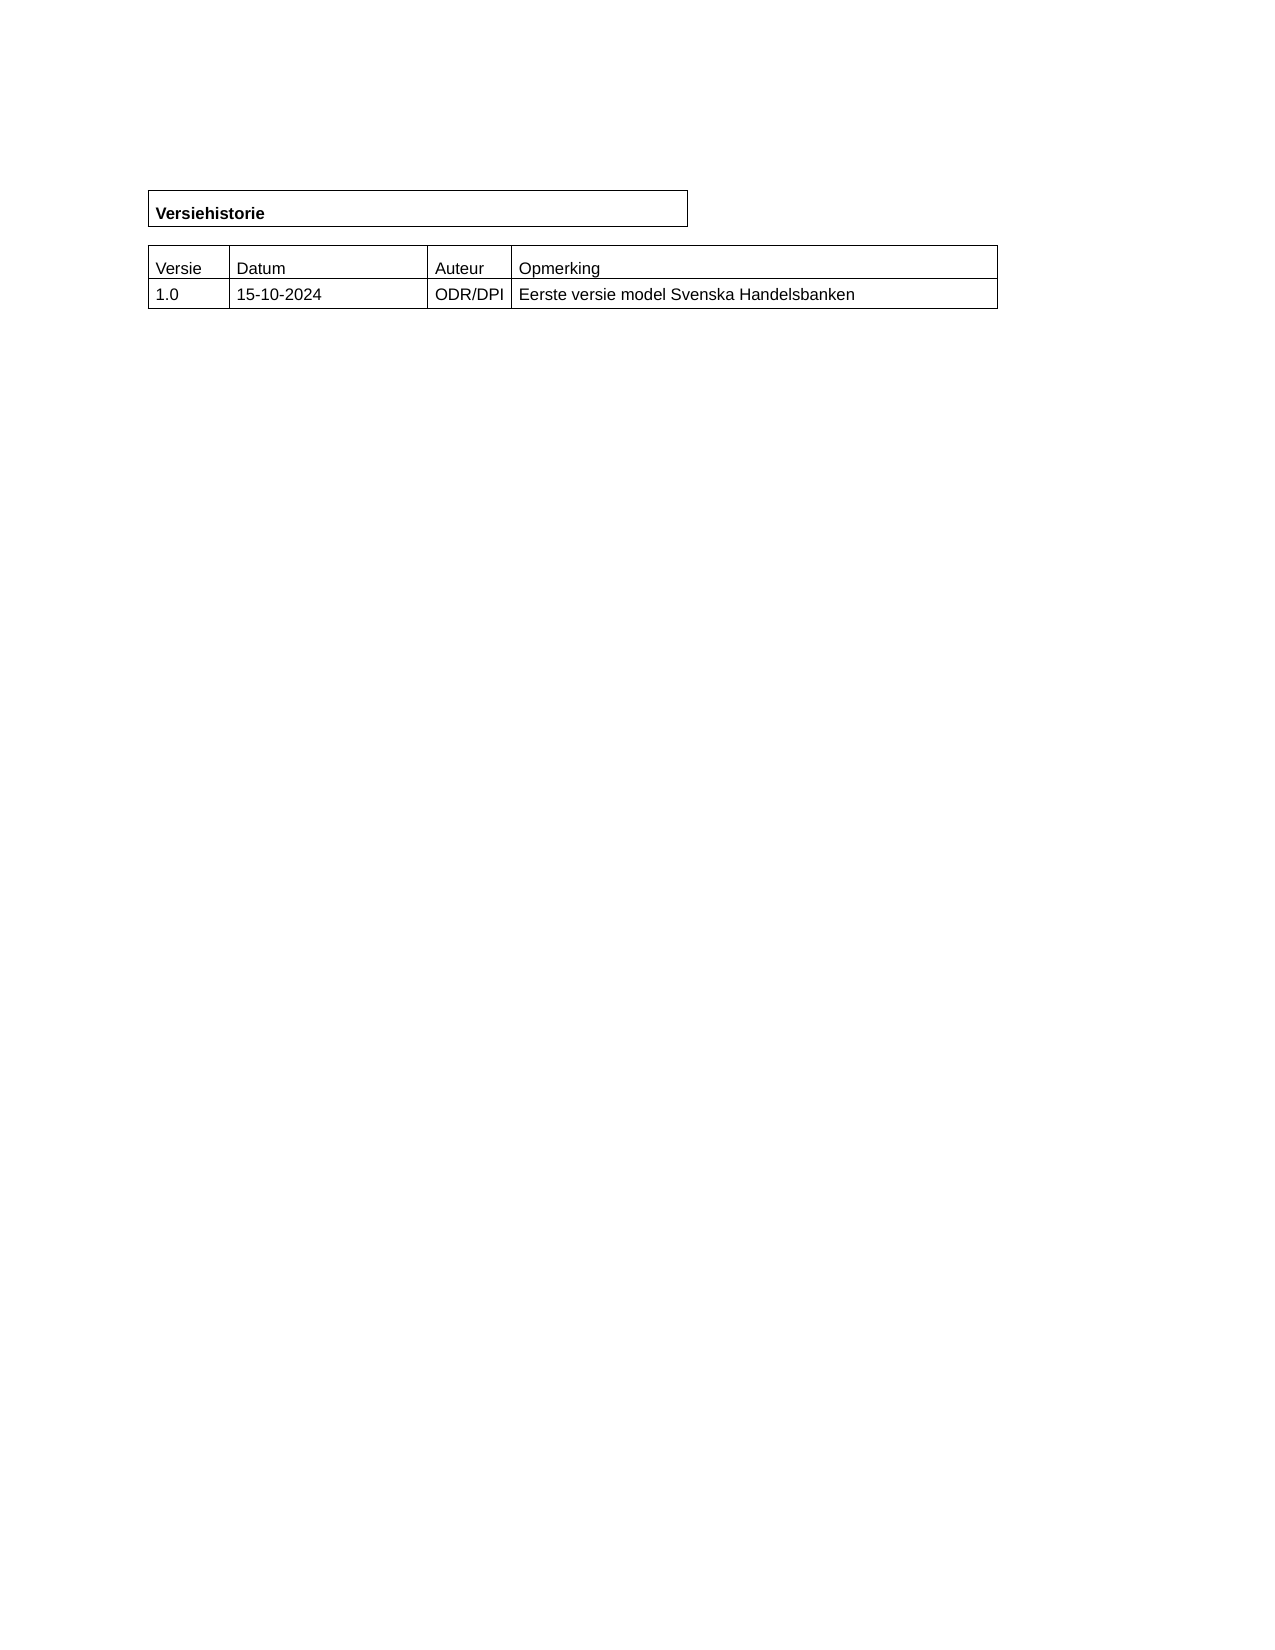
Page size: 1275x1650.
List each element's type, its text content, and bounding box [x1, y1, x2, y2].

table_cell ODR/DPI [428, 279, 511, 308]
table_cell 1.0 [149, 279, 229, 308]
table_header Opmerking [512, 246, 997, 278]
table_header Versie [149, 246, 229, 278]
table_header Datum [230, 246, 427, 278]
table_header Versiehistorie [149, 191, 687, 226]
table_header Auteur [428, 246, 511, 278]
table_cell 15-10-2024 [230, 279, 427, 308]
table_cell Eerste versie model Svenska Handelsbanken [512, 279, 997, 308]
